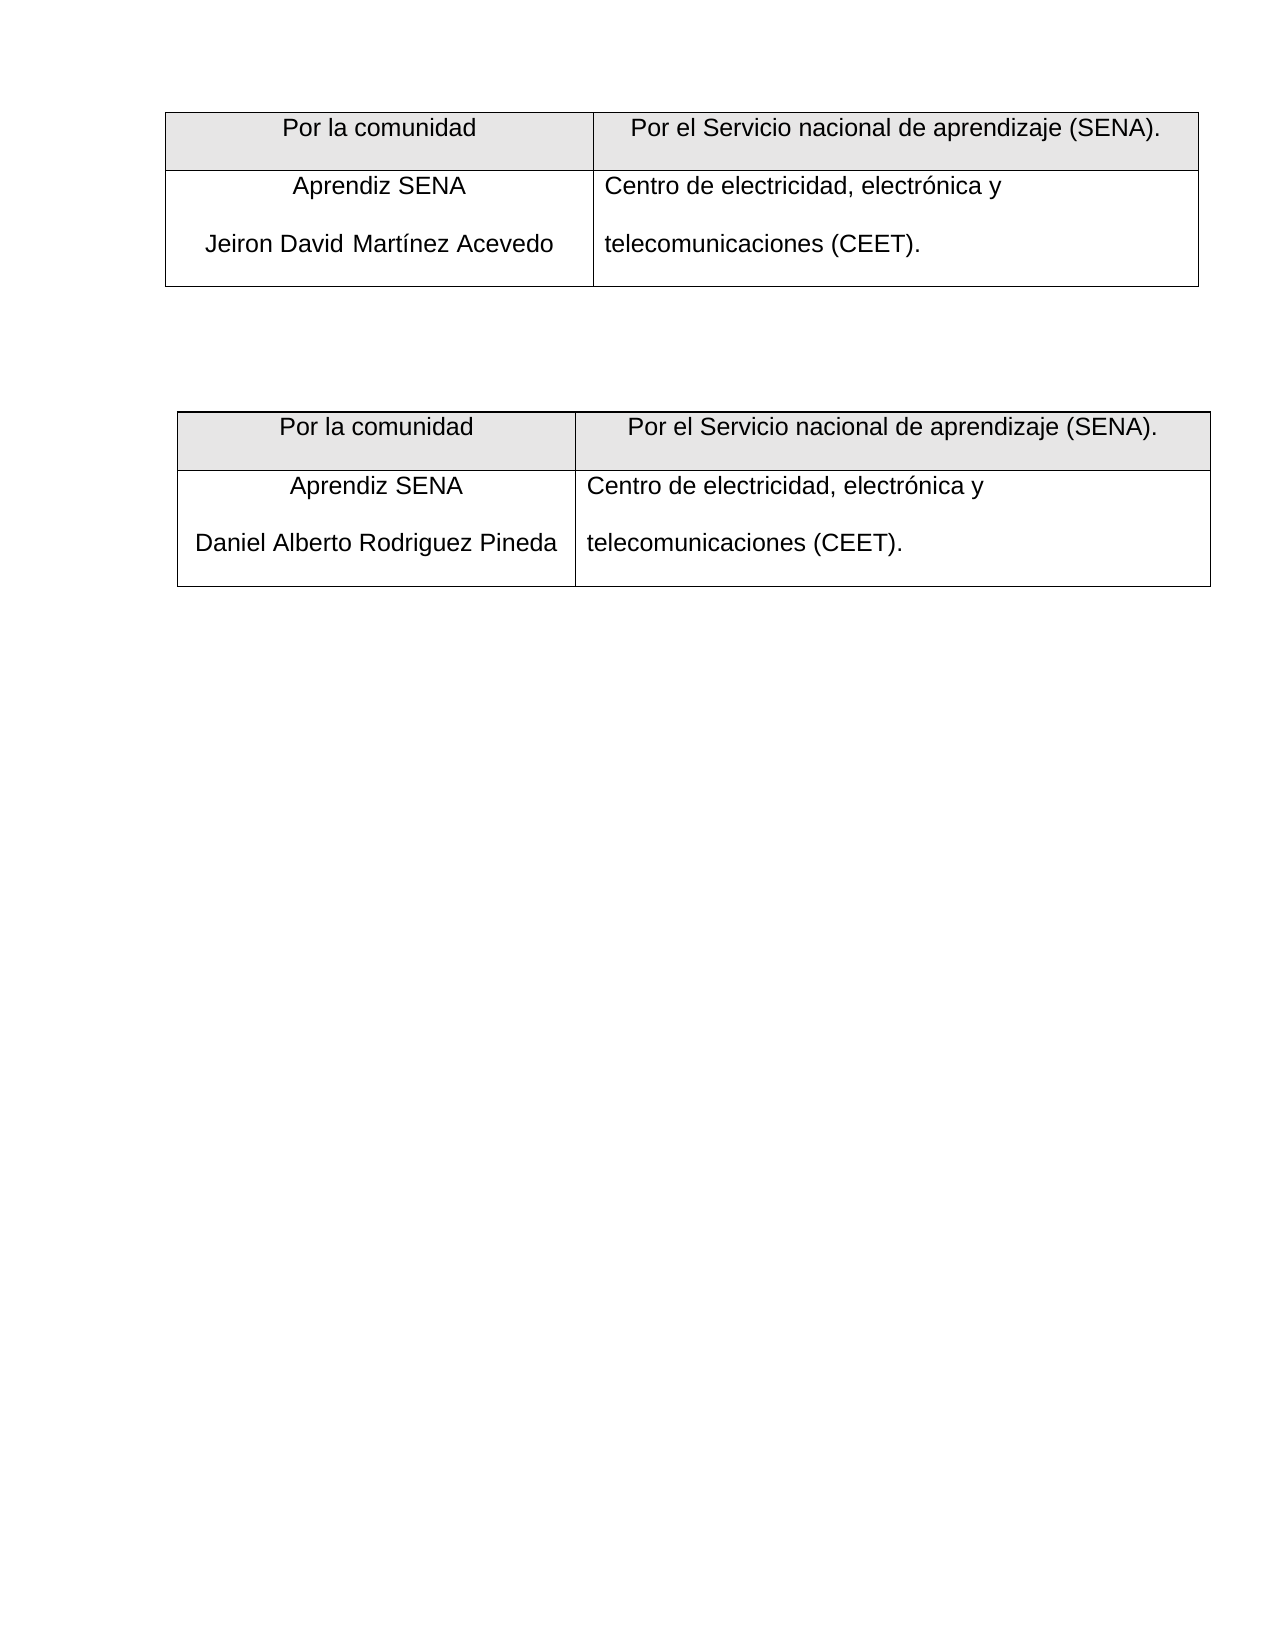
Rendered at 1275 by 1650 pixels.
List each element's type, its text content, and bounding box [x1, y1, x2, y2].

table_header Por la comunidad [166, 113, 593, 170]
table_cell Aprendiz SENA Daniel Alberto Rodriguez Pineda [178, 471, 575, 586]
table_header Por el Servicio nacional de aprendizaje (SENA). [594, 113, 1198, 170]
table_cell Centro de electricidad, electrónica y telecomunicaciones (CEET). [576, 471, 1210, 586]
table_header Por el Servicio nacional de aprendizaje (SENA). [576, 413, 1210, 470]
table_header Por la comunidad [178, 413, 575, 470]
table_cell Centro de electricidad, electrónica y telecomunicaciones (CEET). [594, 171, 1198, 286]
table_cell Aprendiz SENA Jeiron David Martínez Acevedo [166, 171, 593, 286]
